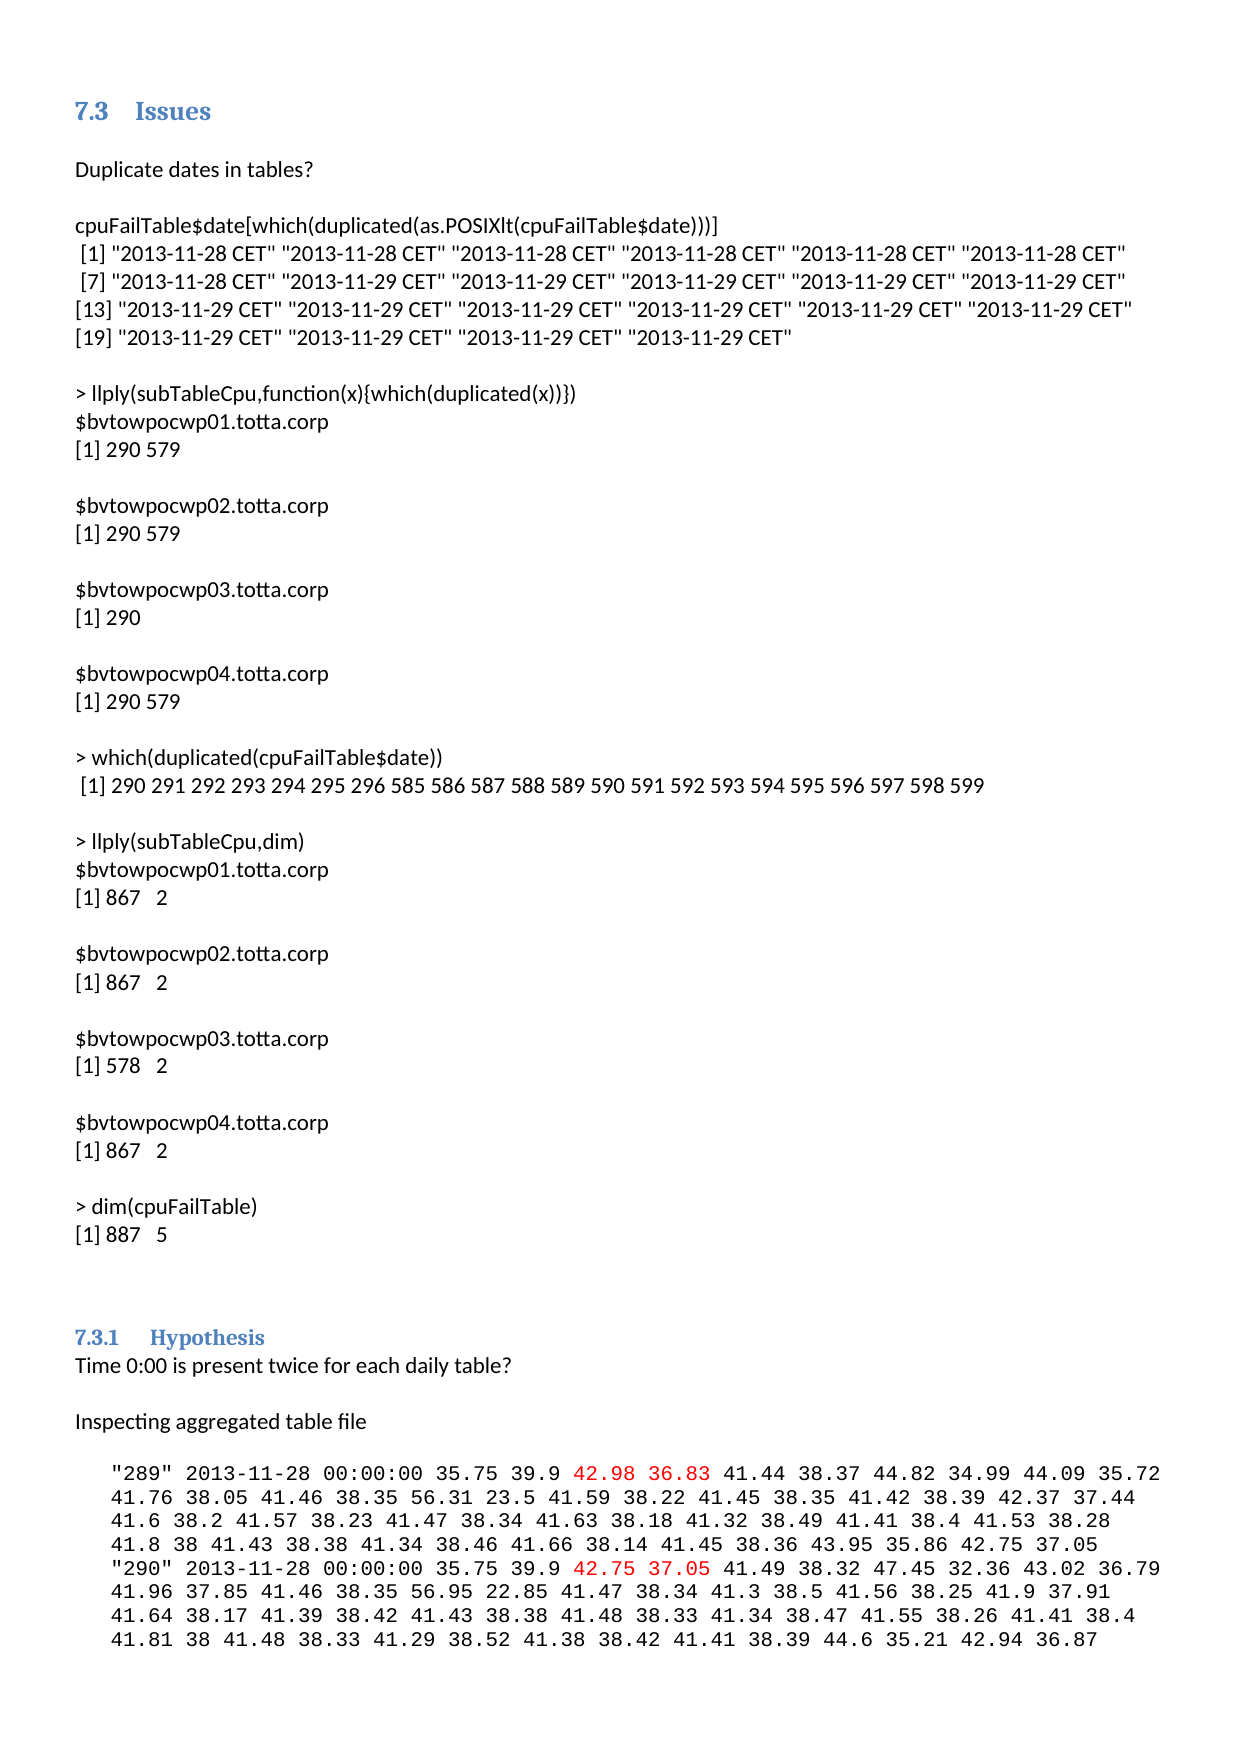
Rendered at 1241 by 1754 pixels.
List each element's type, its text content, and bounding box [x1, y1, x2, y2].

text [1] 887 5 [75, 1220, 1165, 1248]
text $bvtowpocwp01.totta.corp [75, 856, 1165, 883]
text [1] 867 2 [75, 1136, 1165, 1164]
text [13] "2013-11-29 CET" "2013-11-29 CET" "2013-11-29 CET" "2013-11-29 CET" "2013-11-29 CET" "2013-11-29 CET" [75, 295, 1165, 323]
text [1] 290 291 292 293 294 295 296 585 586 587 588 589 590 591 592 593 594 595 596 597 598 599 [75, 771, 1165, 799]
text [1] 290 [75, 603, 1165, 631]
text $bvtowpocwp03.totta.corp [75, 575, 1165, 603]
text cpuFailTable$date[which(duplicated(as.POSIXlt(cpuFailTable$date)))] [75, 211, 1165, 239]
text [1] 290 579 [75, 687, 1165, 715]
text $bvtowpocwp04.totta.corp [75, 1108, 1165, 1136]
text > which(duplicated(cpuFailTable$date)) [75, 743, 1165, 771]
text [1] 290 579 [75, 519, 1165, 547]
text "289" 2013-11-28 00:00:00 35.75 39.9 42.98 36.83 41.44 38.37 44.82 34.99 44.09 35.72 41.76 38.05 41.46 38.35 56.31 23.5 41.59 38.22 41.45 38.35 41.42 38.39 42.37 37.44 41.6 38.2 41.57 38.23 41.47 38.34 41.63 38.18 41.32 38.49 41.41 38.4 41.53 38.28 41.8 38 41.43 38.38 41.34 38.46 41.66 38.14 41.45 38.36 43.95 35.86 42.75 37.05 [110, 1463, 1165, 1558]
text > llply(subTableCpu,function(x){which(duplicated(x))}) [75, 379, 1165, 407]
text Time 0:00 is present twice for each daily table? [75, 1351, 1165, 1379]
text $bvtowpocwp02.totta.corp [75, 939, 1165, 968]
text $bvtowpocwp02.totta.corp [75, 491, 1165, 519]
text [19] "2013-11-29 CET" "2013-11-29 CET" "2013-11-29 CET" "2013-11-29 CET" [75, 323, 1165, 351]
text Inspecting aggregated table file [75, 1407, 1165, 1435]
text > dim(cpuFailTable) [75, 1192, 1165, 1220]
text Duplicate dates in tables? [75, 155, 1165, 183]
text [7] "2013-11-28 CET" "2013-11-29 CET" "2013-11-29 CET" "2013-11-29 CET" "2013-11-29 CET" "2013-11-29 CET" [75, 267, 1165, 295]
text $bvtowpocwp01.totta.corp [75, 407, 1165, 435]
text [1] 867 2 [75, 968, 1165, 996]
text $bvtowpocwp03.totta.corp [75, 1024, 1165, 1052]
text > llply(subTableCpu,dim) [75, 827, 1165, 856]
text [1] 867 2 [75, 883, 1165, 912]
text [1] 578 2 [75, 1052, 1165, 1080]
text [1] "2013-11-28 CET" "2013-11-28 CET" "2013-11-28 CET" "2013-11-28 CET" "2013-11-28 CET" "2013-11-28 CET" [75, 239, 1165, 267]
text [1] 290 579 [75, 435, 1165, 463]
text "290" 2013-11-28 00:00:00 35.75 39.9 42.75 37.05 41.49 38.32 47.45 32.36 43.02 36.79 41.96 37.85 41.46 38.35 56.95 22.85 41.47 38.34 41.3 38.5 41.56 38.25 41.9 37.91 41.64 38.17 41.39 38.42 41.43 38.38 41.48 38.33 41.34 38.47 41.55 38.26 41.41 38.4 41.81 38 41.48 38.33 41.29 38.52 41.38 38.42 41.41 38.39 44.6 35.21 42.94 36.87 [110, 1558, 1165, 1652]
text $bvtowpocwp04.totta.corp [75, 659, 1165, 687]
subtitle Hypothesis [75, 1325, 1165, 1351]
subtitle Issues [75, 96, 1165, 127]
